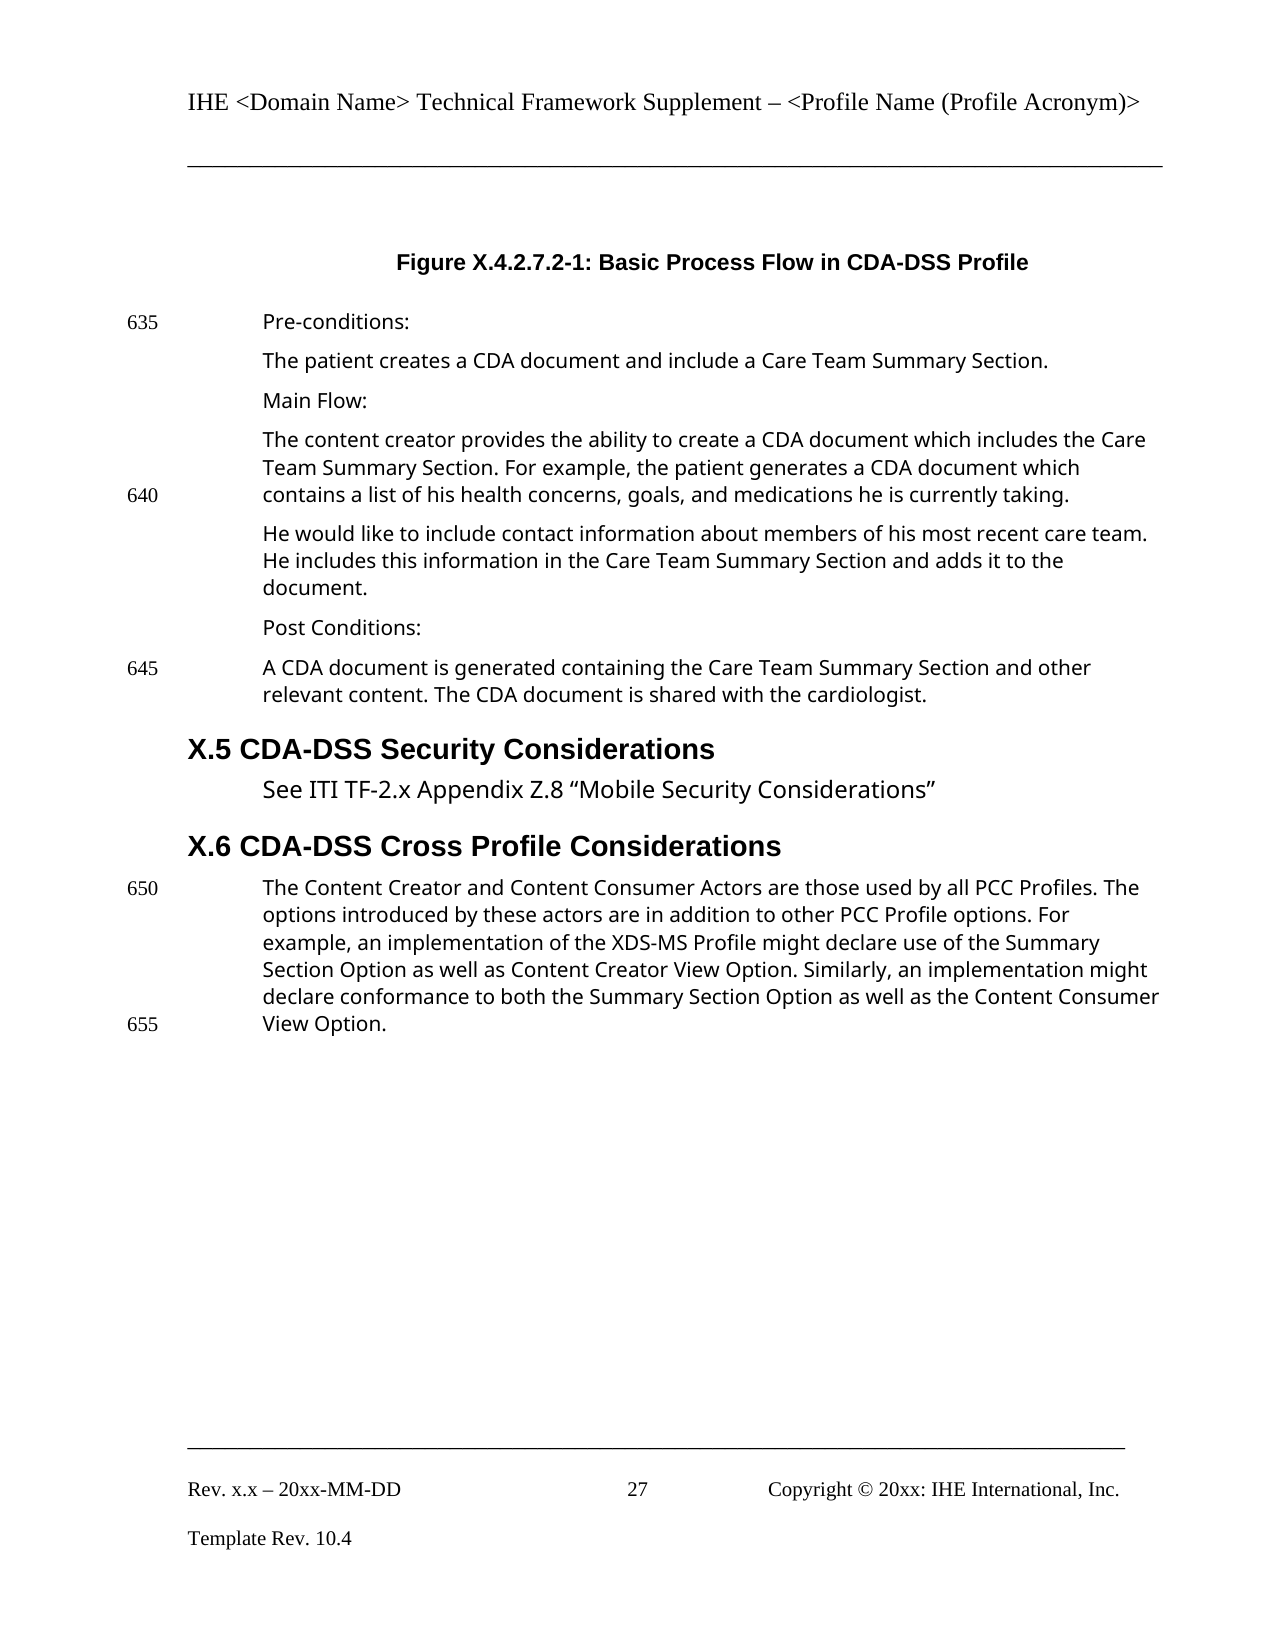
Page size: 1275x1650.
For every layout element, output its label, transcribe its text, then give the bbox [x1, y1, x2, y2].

text Post Conditions: [262, 614, 1162, 641]
text Main Flow: [262, 387, 1162, 414]
text The patient creates a CDA document and include a Care Team Summary Section. [262, 347, 1162, 374]
subtitle X.6 CDA-DSS Cross Profile Considerations [187, 829, 1162, 863]
text See ITI TF-2.x Appendix Z.8 “Mobile Security Considerations” [262, 777, 1162, 804]
text He would like to include contact information about members of his most recent care team. He includes this information in the Care Team Summary Section and adds it to the document. [262, 520, 1162, 601]
text A CDA document is generated containing the Care Team Summary Section and other relevant content. The CDA document is shared with the cardiologist. [262, 653, 1162, 707]
text The Content Creator and Content Consumer Actors are those used by all PCC Profiles. The options introduced by these actors are in addition to other PCC Profile options. For example, an implementation of the XDS-MS Profile might declare use of the Summary Section Option as well as Content Creator View Option. Similarly, an implementation might declare conformance to both the Summary Section Option as well as the Content Consumer View Option. [262, 874, 1162, 1037]
title Figure X.4.2.7.2-1: Basic Process Flow in CDA-DSS Profile [262, 249, 1162, 276]
text The content creator provides the ability to create a CDA document which includes the Care Team Summary Section. For example, the patient generates a CDA document which contains a list of his health concerns, goals, and medications he is currently taking. [262, 426, 1162, 507]
text Pre-conditions: [262, 307, 1162, 334]
subtitle X.5 CDA-DSS Security Considerations [187, 732, 1162, 766]
